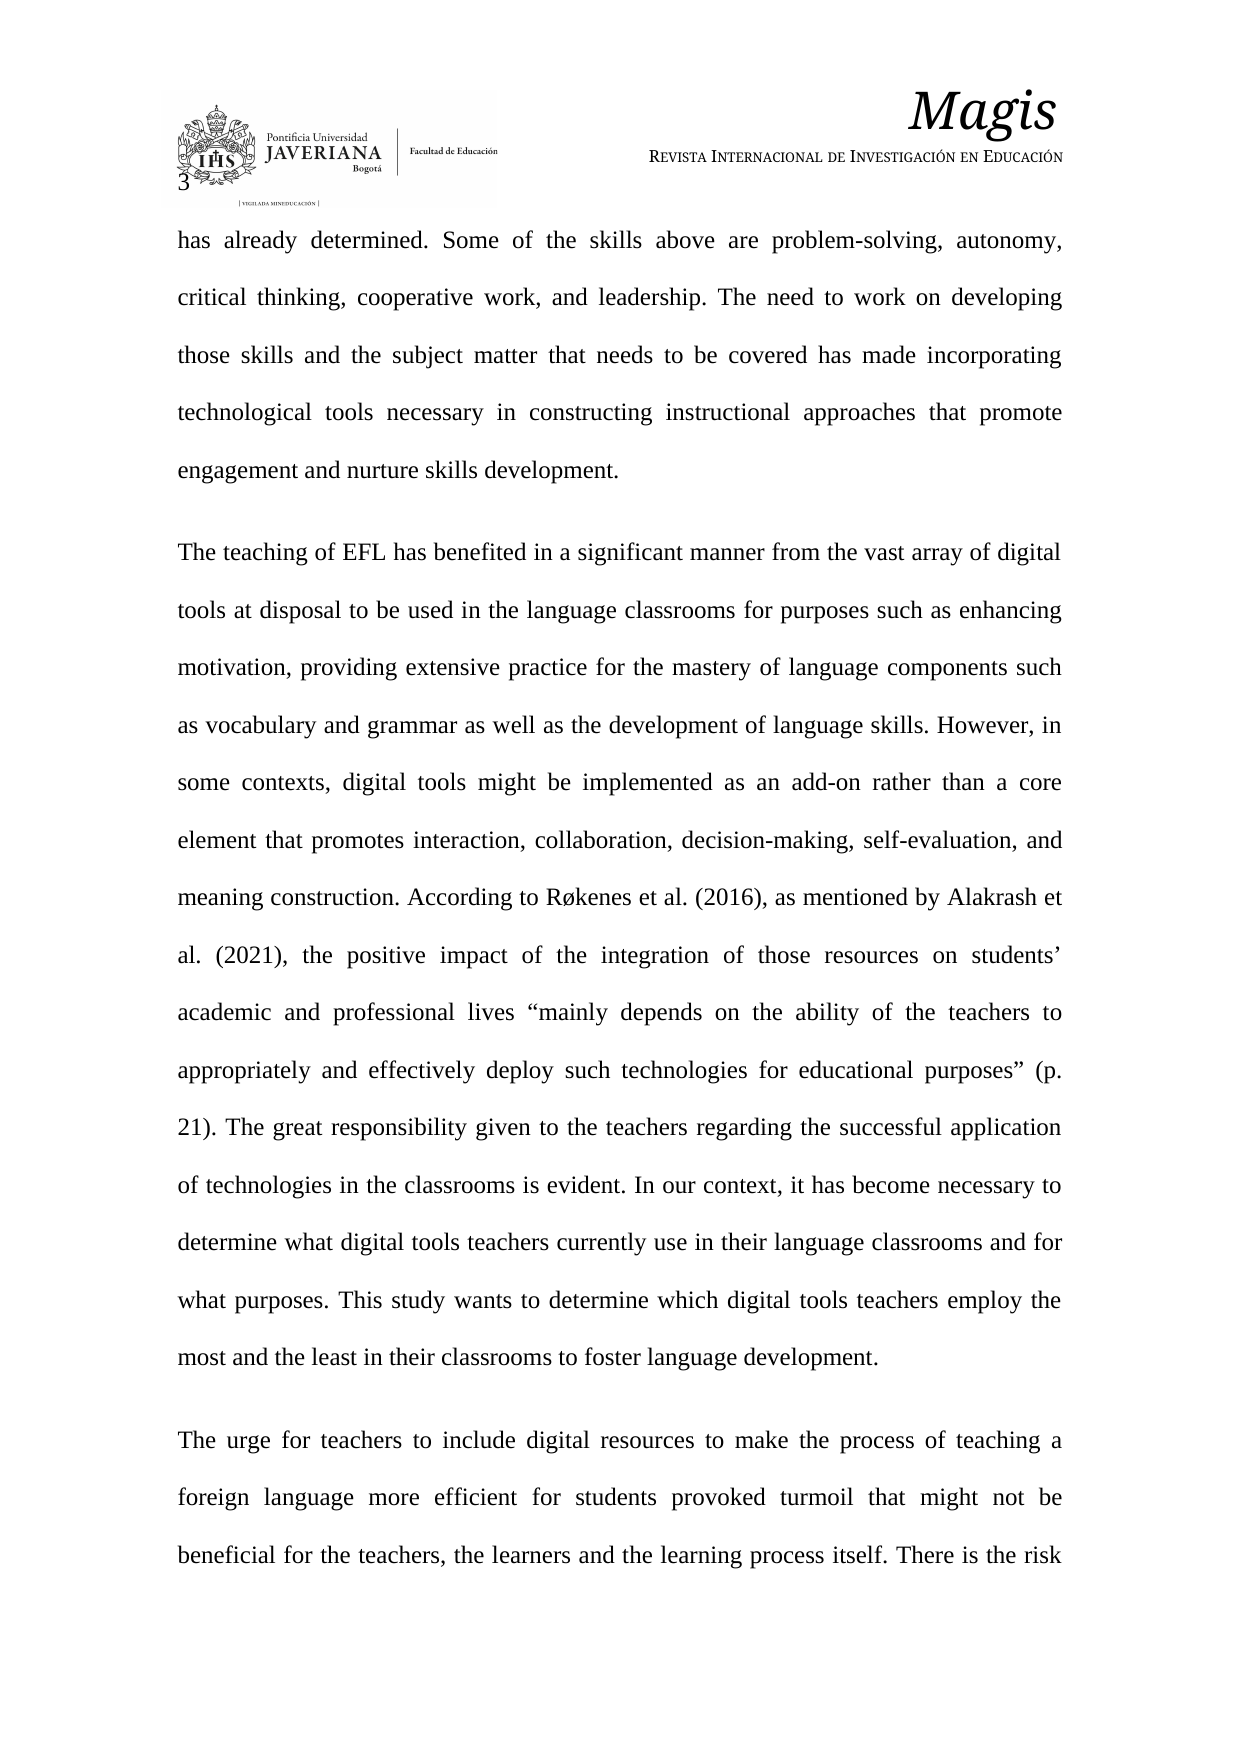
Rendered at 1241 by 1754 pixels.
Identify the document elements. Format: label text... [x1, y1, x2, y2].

picture [161, 90, 498, 208]
text The teaching of EFL has benefited in a significant manner from the vast array of digital tools at disposal to be used in the language classrooms for purposes such as enhancing motivation, providing extensive practice for the mastery of language components such as vocabulary and grammar as well as the development of language skills. However, in some contexts, digital tools might be implemented as an add-on rather than a core element that promotes interaction, collaboration, decision-making, self-evaluation, and meaning construction. According to Røkenes et al. (2016), as mentioned by Alakrash et al. (2021), the positive impact of the integration of those resources on students’ academic and professional lives “mainly depends on the ability of the teachers to appropriately and effectively deploy such technologies for educational purposes” (p. 21). The great responsibility given to the teachers regarding the successful application of technologies in the classrooms is evident. In our context, it has become necessary to determine what digital tools teachers currently use in their language classrooms and for what purposes. This study wants to determine which digital tools teachers employ the most and the least in their classrooms to foster language development. [177, 537, 1063, 1371]
